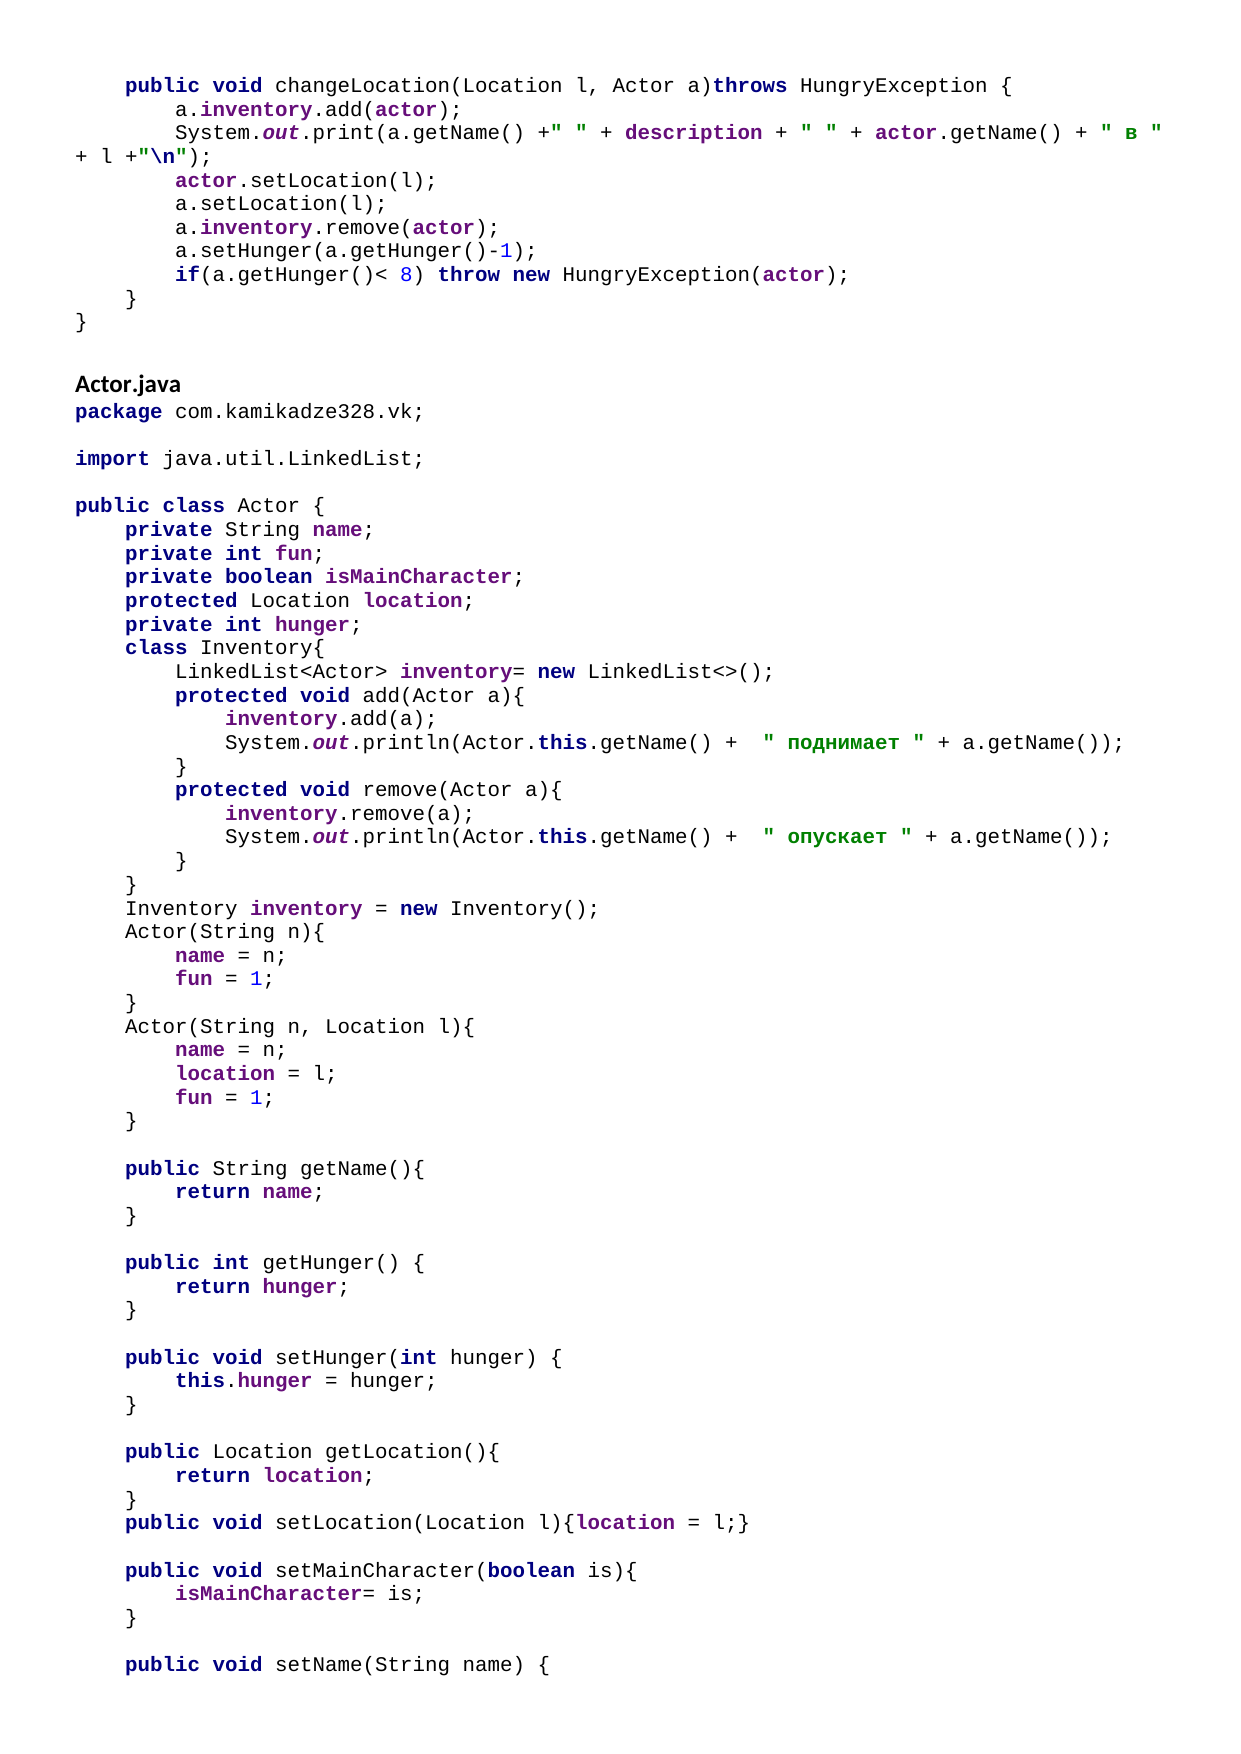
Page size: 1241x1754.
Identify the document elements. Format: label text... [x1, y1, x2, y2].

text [75, 401, 1165, 1678]
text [75, 75, 1165, 335]
text Actor.java [75, 368, 1165, 398]
